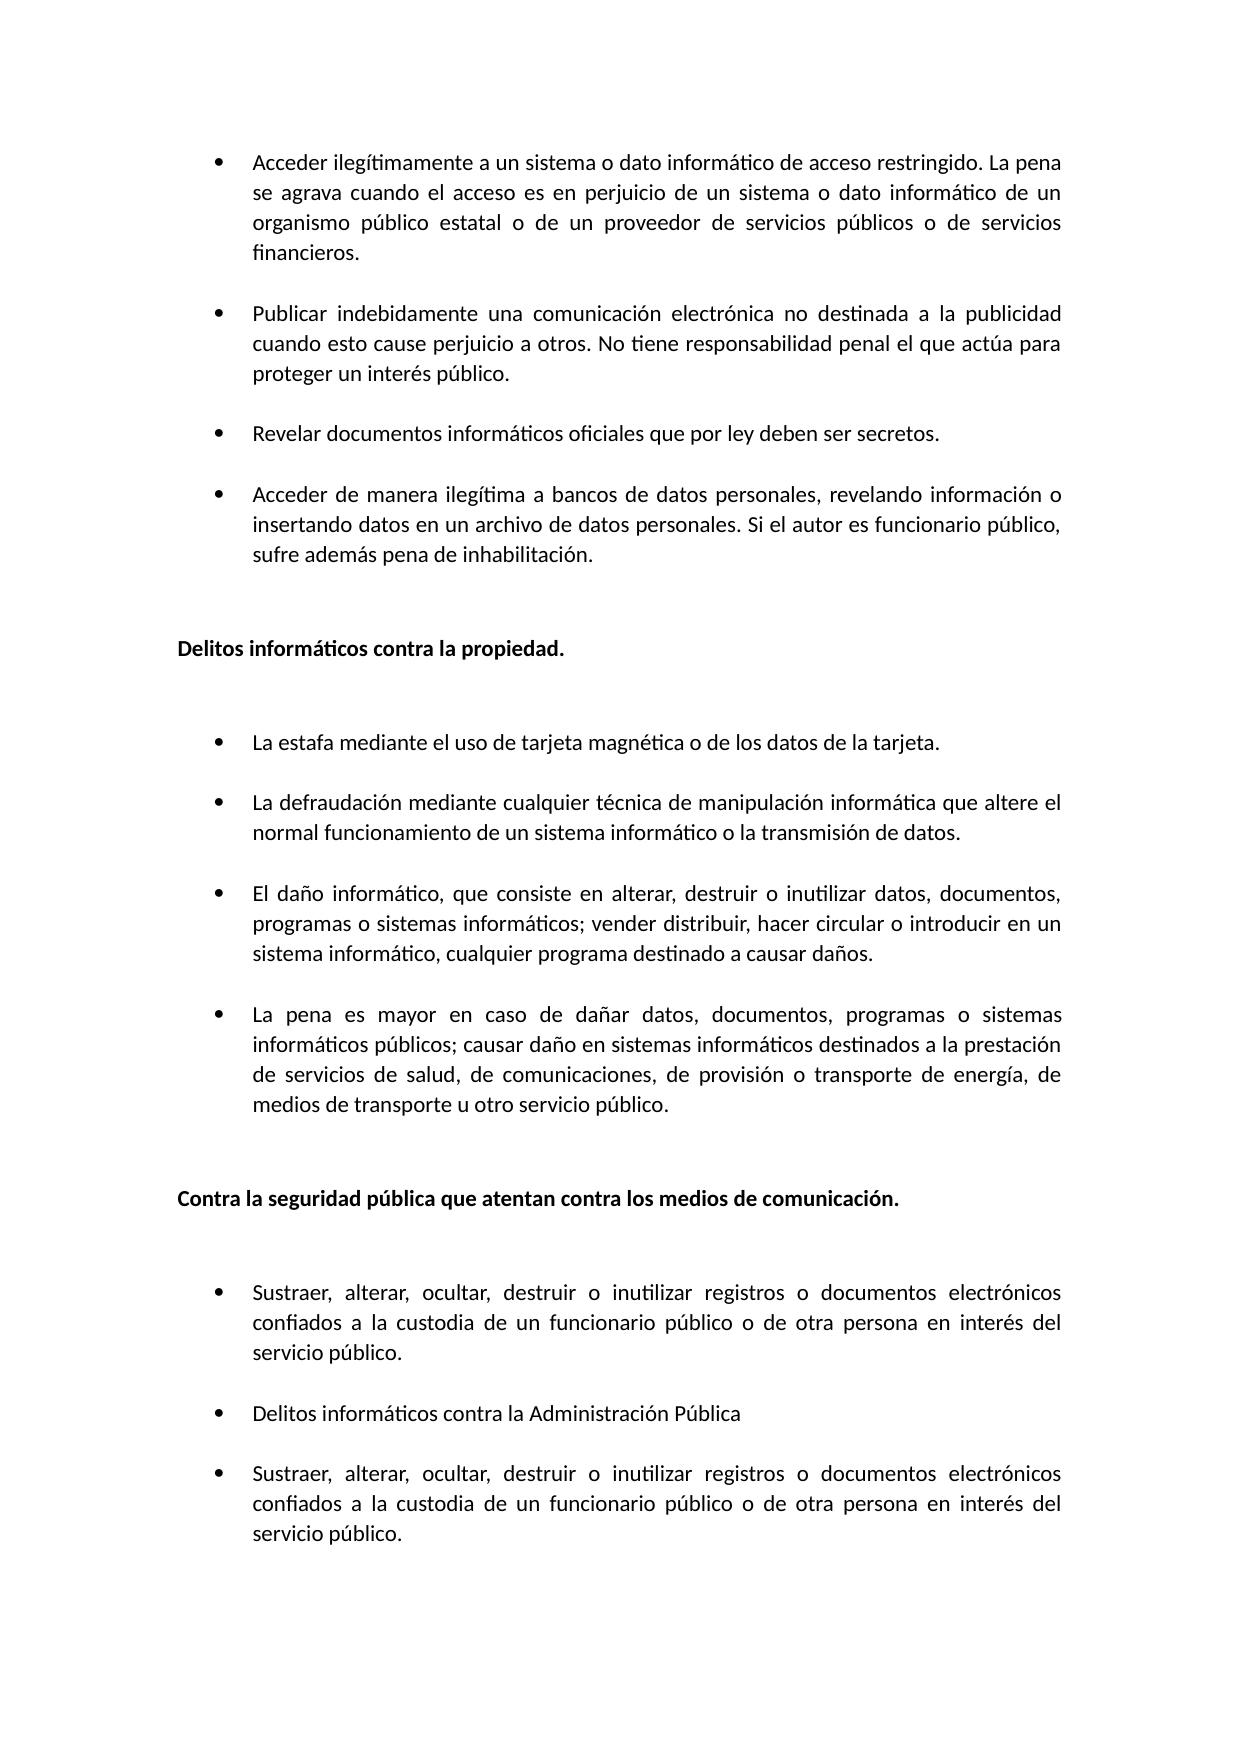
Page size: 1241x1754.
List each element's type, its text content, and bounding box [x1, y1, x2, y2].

list Acceder de manera ilegítima a bancos de datos personales, revelando información o insertando datos en un archivo de datos personales. Si el autor es funcionario público, sufre además pena de inhabilitación. [215, 480, 1063, 568]
list Revelar documentos informáticos oficiales que por ley deben ser secretos. [215, 419, 1063, 447]
list Acceder ilegítimamente a un sistema o dato informático de acceso restringido. La pena se agrava cuando el acceso es en perjuicio de un sistema o dato informático de un organismo público estatal o de un proveedor de servicios públicos o de servicios financieros. [215, 148, 1063, 266]
list El daño informático, que consiste en alterar, destruir o inutilizar datos, documentos, programas o sistemas informáticos; vender distribuir, hacer circular o introducir en un sistema informático, cualquier programa destinado a causar daños. [215, 879, 1063, 967]
list Delitos informáticos contra la Administración Pública [215, 1399, 1063, 1427]
list La estafa mediante el uso de tarjeta magnética o de los datos de la tarjeta. [215, 728, 1063, 756]
list Publicar indebidamente una comunicación electrónica no destinada a la publicidad cuando esto cause perjuicio a otros. No tiene responsabilidad penal el que actúa para proteger un interés público. [215, 299, 1063, 387]
list Sustraer, alterar, ocultar, destruir o inutilizar registros o documentos electrónicos confiados a la custodia de un funcionario público o de otra persona en interés del servicio público. [215, 1459, 1063, 1547]
list Sustraer, alterar, ocultar, destruir o inutilizar registros o documentos electrónicos confiados a la custodia de un funcionario público o de otra persona en interés del servicio público. [215, 1278, 1063, 1366]
text Delitos informáticos contra la propiedad. [177, 634, 1063, 662]
list La defraudación mediante cualquier técnica de manipulación informática que altere el normal funcionamiento de un sistema informático o la transmisión de datos. [215, 788, 1063, 846]
text Contra la seguridad pública que atentan contra los medios de comunicación. [177, 1184, 1063, 1212]
list La pena es mayor en caso de dañar datos, documentos, programas o sistemas informáticos públicos; causar daño en sistemas informáticos destinados a la prestación de servicios de salud, de comunicaciones, de provisión o transporte de energía, de medios de transporte u otro servicio público. [215, 1000, 1063, 1118]
